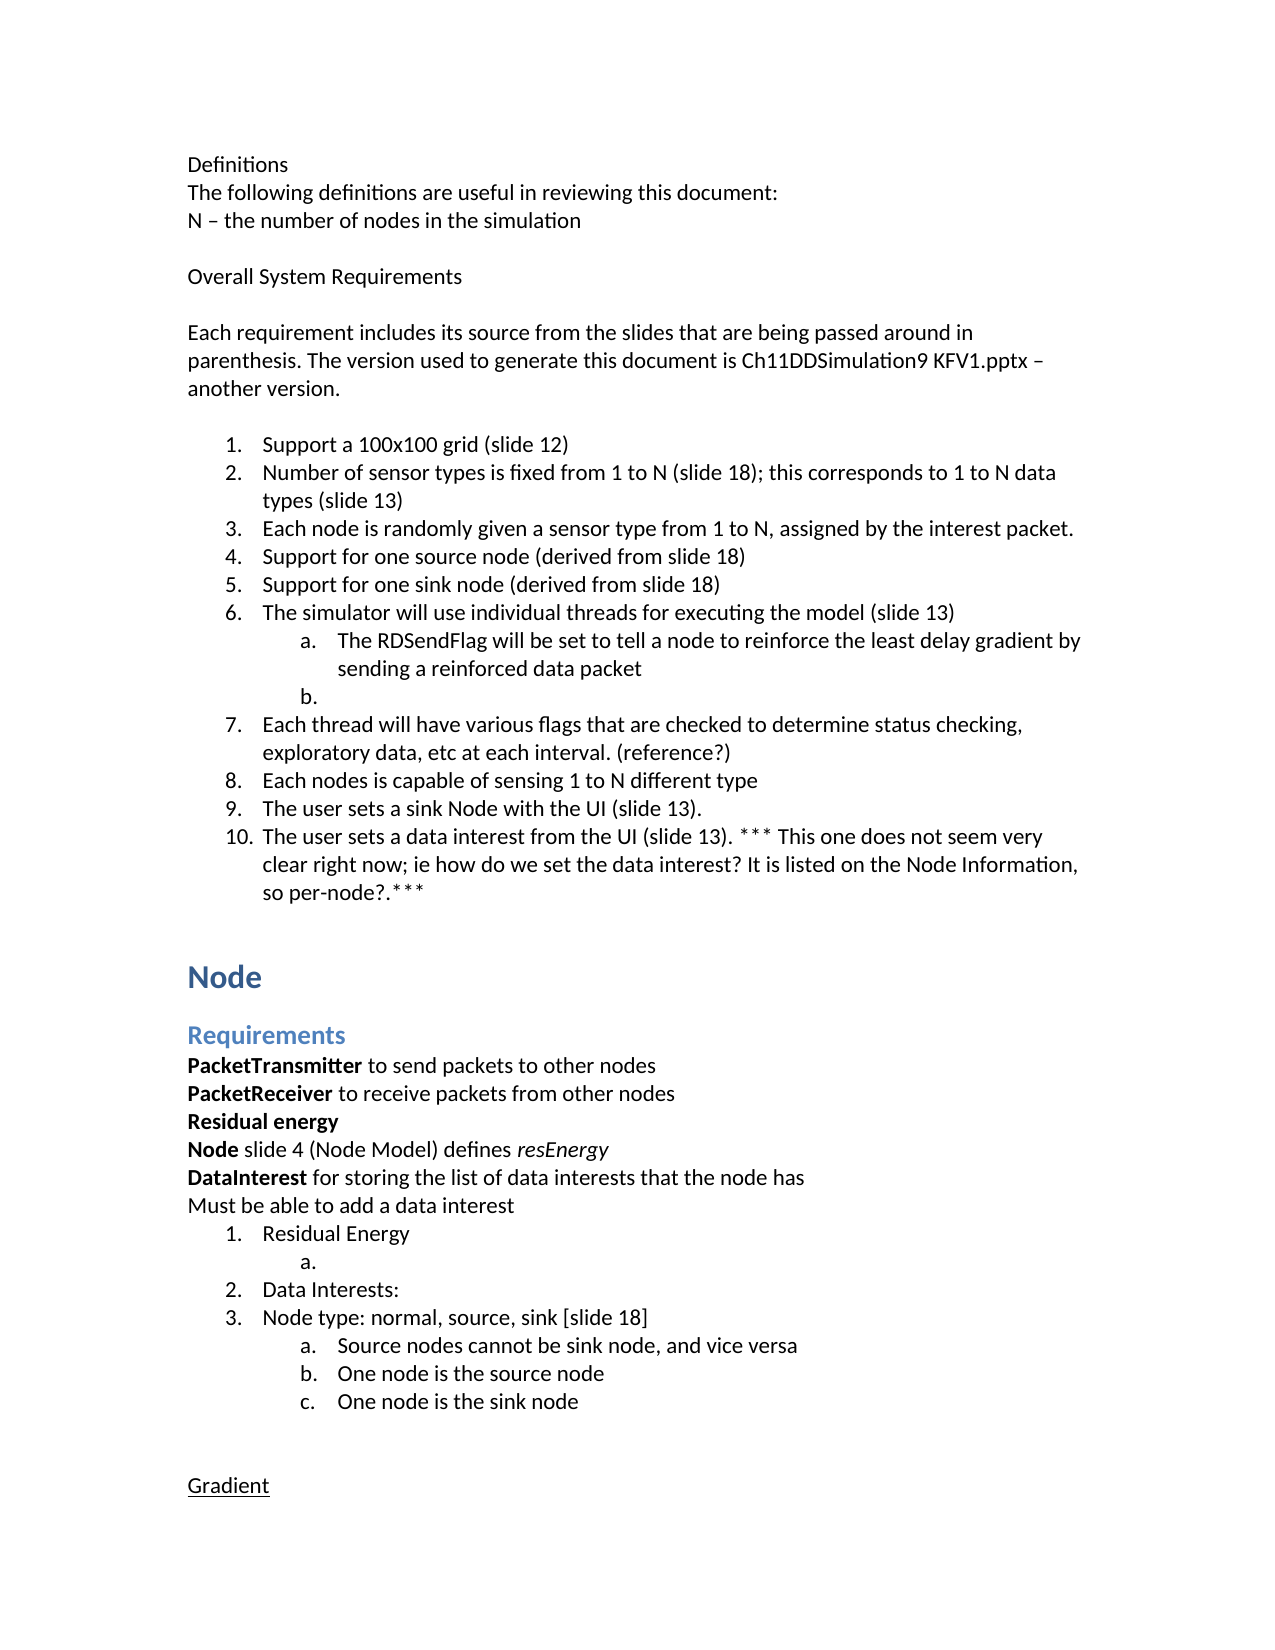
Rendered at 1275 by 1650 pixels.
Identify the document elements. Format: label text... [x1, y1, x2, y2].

list The simulator will use individual threads for executing the model (slide 13) [225, 598, 1087, 626]
list Source nodes cannot be sink node, and vice versa [300, 1331, 1087, 1359]
list One node is the sink node [300, 1387, 1087, 1415]
subtitle Node [187, 957, 1087, 997]
list Each thread will have various flags that are checked to determine status checking, exploratory data, etc at each interval. (reference?) [225, 710, 1087, 766]
list The user sets a sink Node with the UI (slide 13). [225, 794, 1087, 822]
list One node is the source node [300, 1359, 1087, 1387]
text Must be able to add a data interest [187, 1191, 1087, 1219]
text Definitions [187, 150, 1087, 178]
text Gradient [187, 1471, 1087, 1499]
list Each node is randomly given a sensor type from 1 to N, assigned by the interest packet. [225, 514, 1087, 542]
list Node type: normal, source, sink [slide 18] [225, 1303, 1087, 1331]
list Support for one source node (derived from slide 18) [225, 542, 1087, 570]
text Residual energy [187, 1107, 1087, 1135]
list The RDSendFlag will be set to tell a node to reinforce the least delay gradient by sending a reinforced data packet [300, 626, 1087, 682]
text Node slide 4 (Node Model) defines resEnergy [187, 1135, 1087, 1163]
text DataInterest for storing the list of data interests that the node has [187, 1163, 1087, 1191]
list Number of sensor types is fixed from 1 to N (slide 18); this corresponds to 1 to N data types (slide 13) [225, 458, 1087, 514]
text The following definitions are useful in reviewing this document: [187, 178, 1087, 206]
text Overall System Requirements [187, 262, 1087, 290]
list Each nodes is capable of sensing 1 to N different type [225, 766, 1087, 794]
subtitle Requirements [187, 1018, 1087, 1051]
list Support a 100x100 grid (slide 12) [225, 430, 1087, 458]
text PacketReceiver to receive packets from other nodes [187, 1079, 1087, 1107]
text N – the number of nodes in the simulation [187, 206, 1087, 234]
list Data Interests: [225, 1275, 1087, 1303]
list The user sets a data interest from the UI (slide 13). *** This one does not seem very clear right now; ie how do we set the data interest? It is listed on the Node Information, so per-node?.*** [225, 822, 1087, 907]
list Support for one sink node (derived from slide 18) [225, 570, 1087, 598]
list Residual Energy [225, 1219, 1087, 1247]
text PacketTransmitter to send packets to other nodes [187, 1051, 1087, 1079]
text Each requirement includes its source from the slides that are being passed around in parenthesis. The version used to generate this document is Ch11DDSimulation9 KFV1.pptx – another version. [187, 318, 1087, 402]
